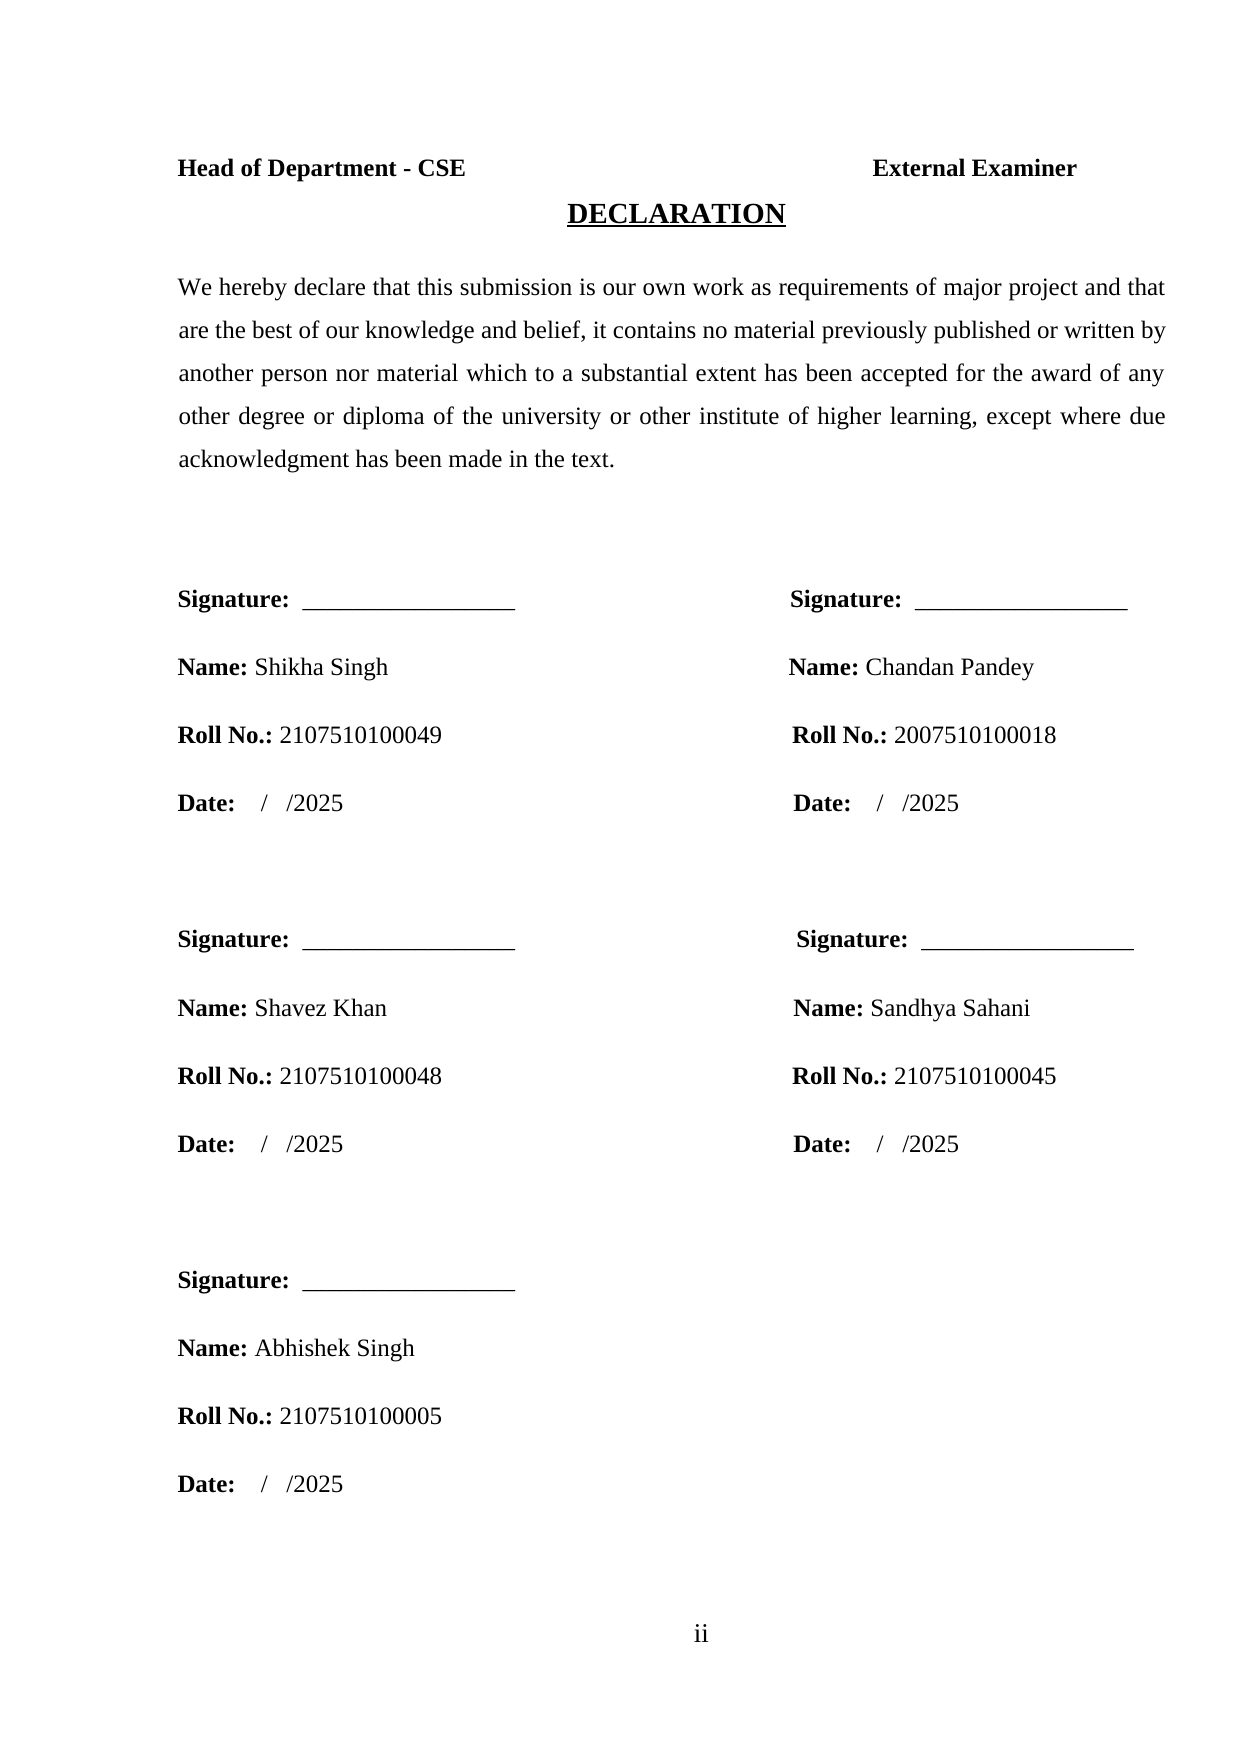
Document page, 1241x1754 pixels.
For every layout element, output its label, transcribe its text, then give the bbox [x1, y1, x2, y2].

text Date: / /2025 Date: / /2025 [177, 788, 1140, 817]
text Name: Shikha Singh Name: Chandan Pandey [177, 652, 1140, 681]
text Roll No.: 2107510100048 Roll No.: 2107510100045 [177, 1061, 1140, 1089]
text Signature: _________________ Signature: _________________ [177, 584, 1140, 613]
text Date: / /2025 Date: / /2025 [177, 1129, 1140, 1158]
subtitle DECLARATION [509, 196, 844, 230]
text Head of Department - CSE External Examiner [177, 153, 1166, 182]
text Signature: _________________ [177, 1265, 1140, 1294]
text Signature: _________________ Signature: _________________ [177, 924, 1140, 953]
text Date: / /2025 [177, 1469, 1140, 1498]
text Name: Shavez Khan Name: Sandhya Sahani [177, 993, 1140, 1021]
text Name: Abhishek Singh [177, 1333, 1140, 1362]
text Roll No.: 2107510100049 Roll No.: 2007510100018 [177, 720, 1140, 749]
text We hereby declare that this submission is our own work as requirements of major project and that are the best of our knowledge and belief, it contains no material previously published or written by another person nor material which to a substantial extent has been accepted for the award of any other degree or diploma of the university or other institute of higher learning, except where due acknowledgment has been made in the text. [177, 272, 1166, 473]
text Roll No.: 2107510100005 [177, 1401, 1140, 1430]
